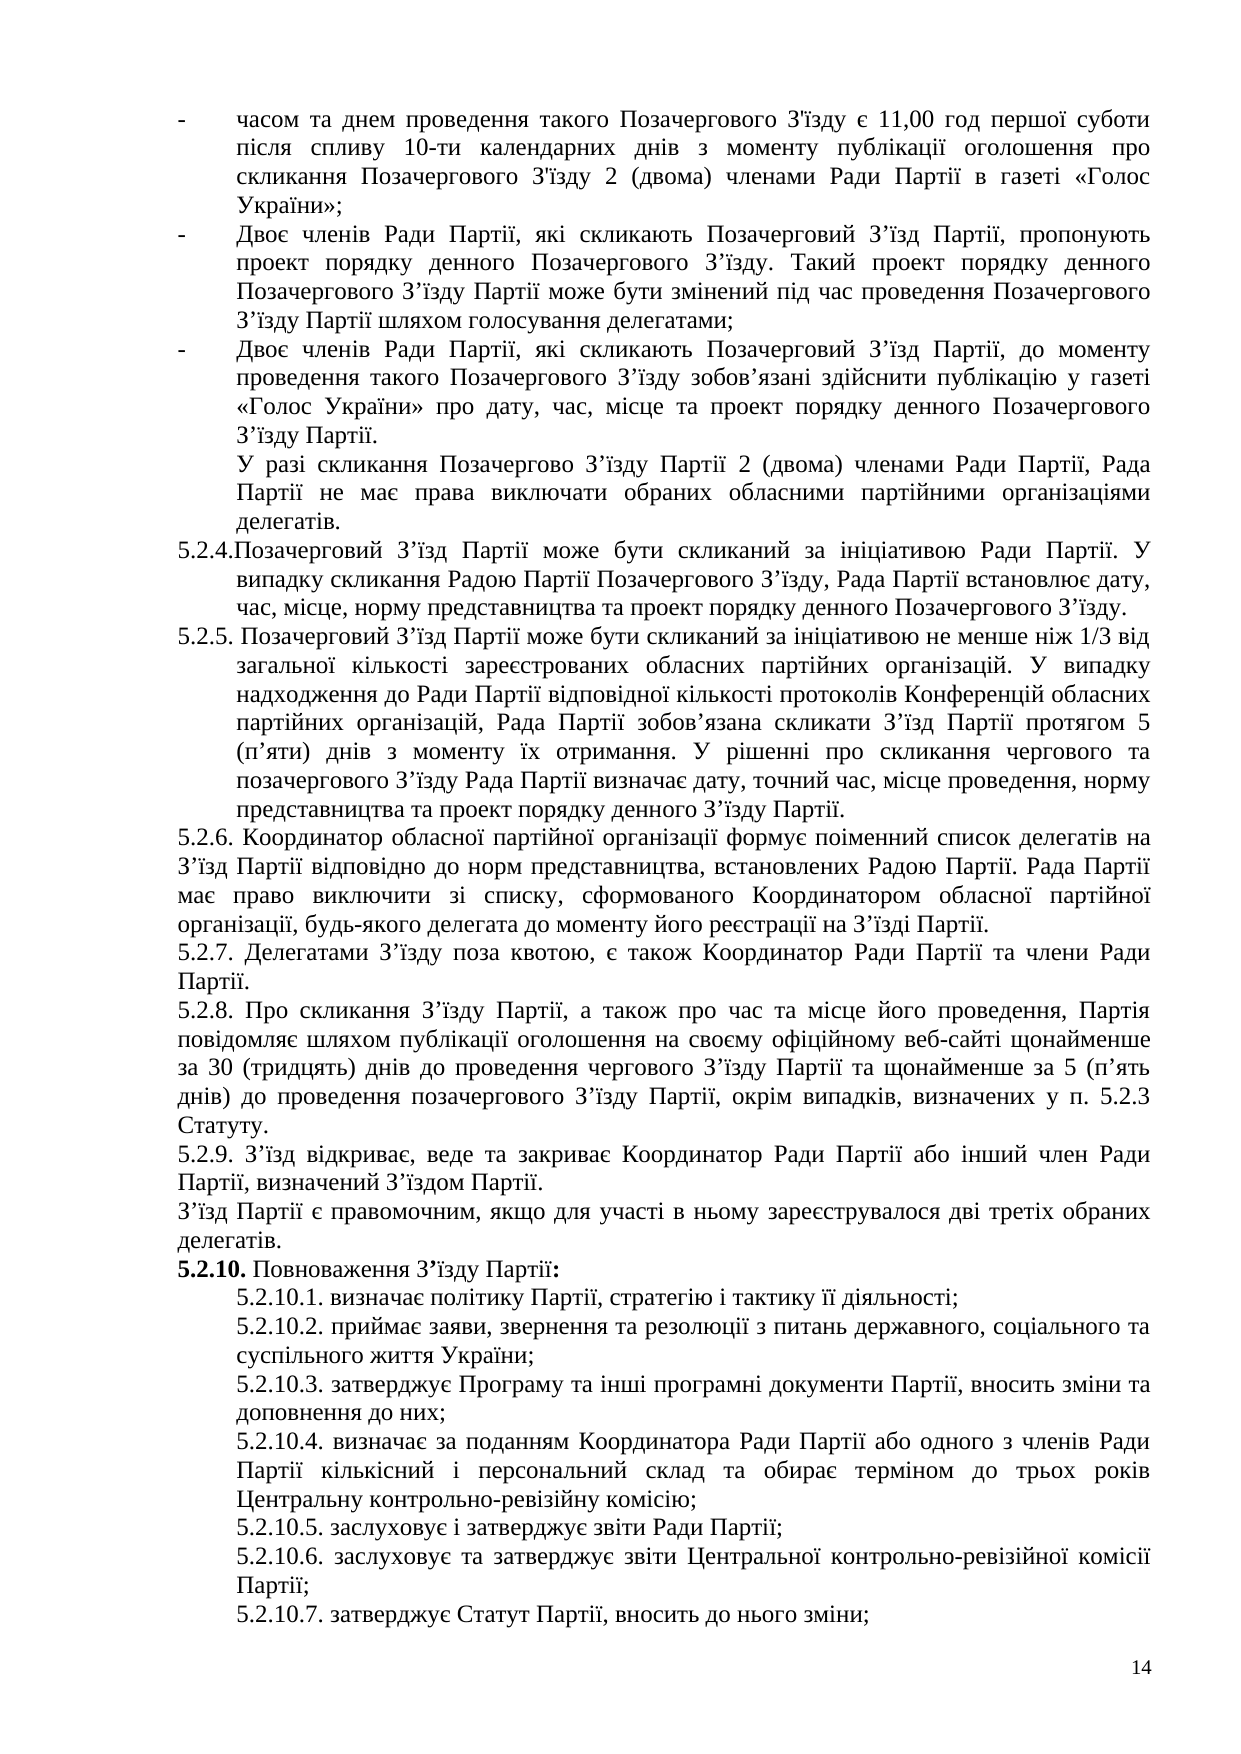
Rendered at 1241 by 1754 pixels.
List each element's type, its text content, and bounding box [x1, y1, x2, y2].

text - Двоє членів Ради Партії, які скликають Позачерговий З’їзд Партії, до моменту проведення такого Позачергового З’їзду зобов’язані здійснити публікацію у газеті «Голос України» про дату, час, місце та проект порядку денного Позачергового З’їзду Партії. [177, 334, 1152, 449]
text 5.2.9. З’їзд відкриває, веде та закриває Координатор Ради Партії або інший член Ради Партії, визначений З’їздом Партії. [177, 1139, 1152, 1196]
text 5.2.5. Позачерговий З’їзд Партії може бути скликаний за ініціативою не менше ніж 1/3 від загальної кількості зареєстрованих обласних партійних організацій. У випадку надходження до Ради Партії відповідної кількості протоколів Конференцій обласних партійних організацій, Рада Партії зобов’язана скликати З’їзд Партії протягом 5 (п’яти) днів з моменту їх отримання. У рішенні про скликання чергового та позачергового З’їзду Рада Партії визначає дату, точний час, місце проведення, норму представництва та проект порядку денного З’їзду Партії. [177, 621, 1152, 822]
text 5.2.10. Повноваження З’їзду Партії: [177, 1254, 1152, 1282]
text 5.2.6. Координатор обласної партійної організації формує поіменний список делегатів на З’їзд Партії відповідно до норм представництва, встановлених Радою Партії. Рада Партії має право виключити зі списку, сформованого Координатором обласної партійної організації, будь-якого делегата до моменту його реєстрації на З’їзді Партії. [177, 822, 1152, 937]
text 5.2.10.3. затверджує Програму та інші програмні документи Партії, вносить зміни та доповнення до них; [236, 1369, 1152, 1426]
text У разі скликання Позачергово З’їзду Партії 2 (двома) членами Ради Партії, Рада Партії не має права виключати обраних обласними партійними організаціями делегатів. [236, 449, 1152, 535]
text 5.2.10.5. заслуховує і затверджує звіти Ради Партії; [236, 1512, 1152, 1541]
text З’їзд Партії є правомочним, якщо для участі в ньому зареєструвалося дві третіх обраних делегатів. [177, 1196, 1152, 1254]
text 5.2.10.4. визначає за поданням Координатора Ради Партії або одного з членів Ради Партії кількісний і персональний склад та обирає терміном до трьох років Центральну контрольно-ревізійну комісію; [236, 1426, 1152, 1512]
text 5.2.8. Про скликання З’їзду Партії, а також про час та місце його проведення, Партія повідомляє шляхом публікації оголошення на своєму офіційному веб-сайті щонайменше за 30 (тридцять) днів до проведення чергового З’їзду Партії та щонайменше за 5 (п’ять днів) до проведення позачергового З’їзду Партії, окрім випадків, визначених у п. 5.2.3 Статуту. [177, 995, 1152, 1139]
text 5.2.10.2. приймає заяви, звернення та резолюції з питань державного, соціального та суспільного життя України; [236, 1311, 1152, 1369]
text 5.2.10.1. визначає політику Партії, стратегію і тактику її діяльності; [236, 1282, 1152, 1311]
text 5.2.4.Позачерговий З’їзд Партії може бути скликаний за ініціативою Ради Партії. У випадку скликання Радою Партії Позачергового З’їзду, Рада Партії встановлює дату, час, місце, норму представництва та проект порядку денного Позачергового З’їзду. [177, 535, 1152, 621]
text 5.2.7. Делегатами З’їзду поза квотою, є також Координатор Ради Партії та члени Ради Партії. [177, 937, 1152, 995]
text - Двоє членів Ради Партії, які скликають Позачерговий З’їзд Партії, пропонують проект порядку денного Позачергового З’їзду. Такий проект порядку денного Позачергового З’їзду Партії може бути змінений під час проведення Позачергового З’їзду Партії шляхом голосування делегатами; [177, 219, 1152, 334]
text 5.2.10.7. затверджує Статут Партії, вносить до нього зміни; [236, 1599, 1152, 1627]
text 5.2.10.6. заслуховує та затверджує звіти Центральної контрольно-ревізійної комісії Партії; [236, 1541, 1152, 1599]
list - часом та днем проведення такого Позачергового З'їзду є 11,00 год першої суботи після спливу 10-ти календарних днів з моменту публікації оголошення про скликання Позачергового З'їзду 2 (двома) членами Ради Партії в газеті «Голос України»; [177, 104, 1152, 219]
